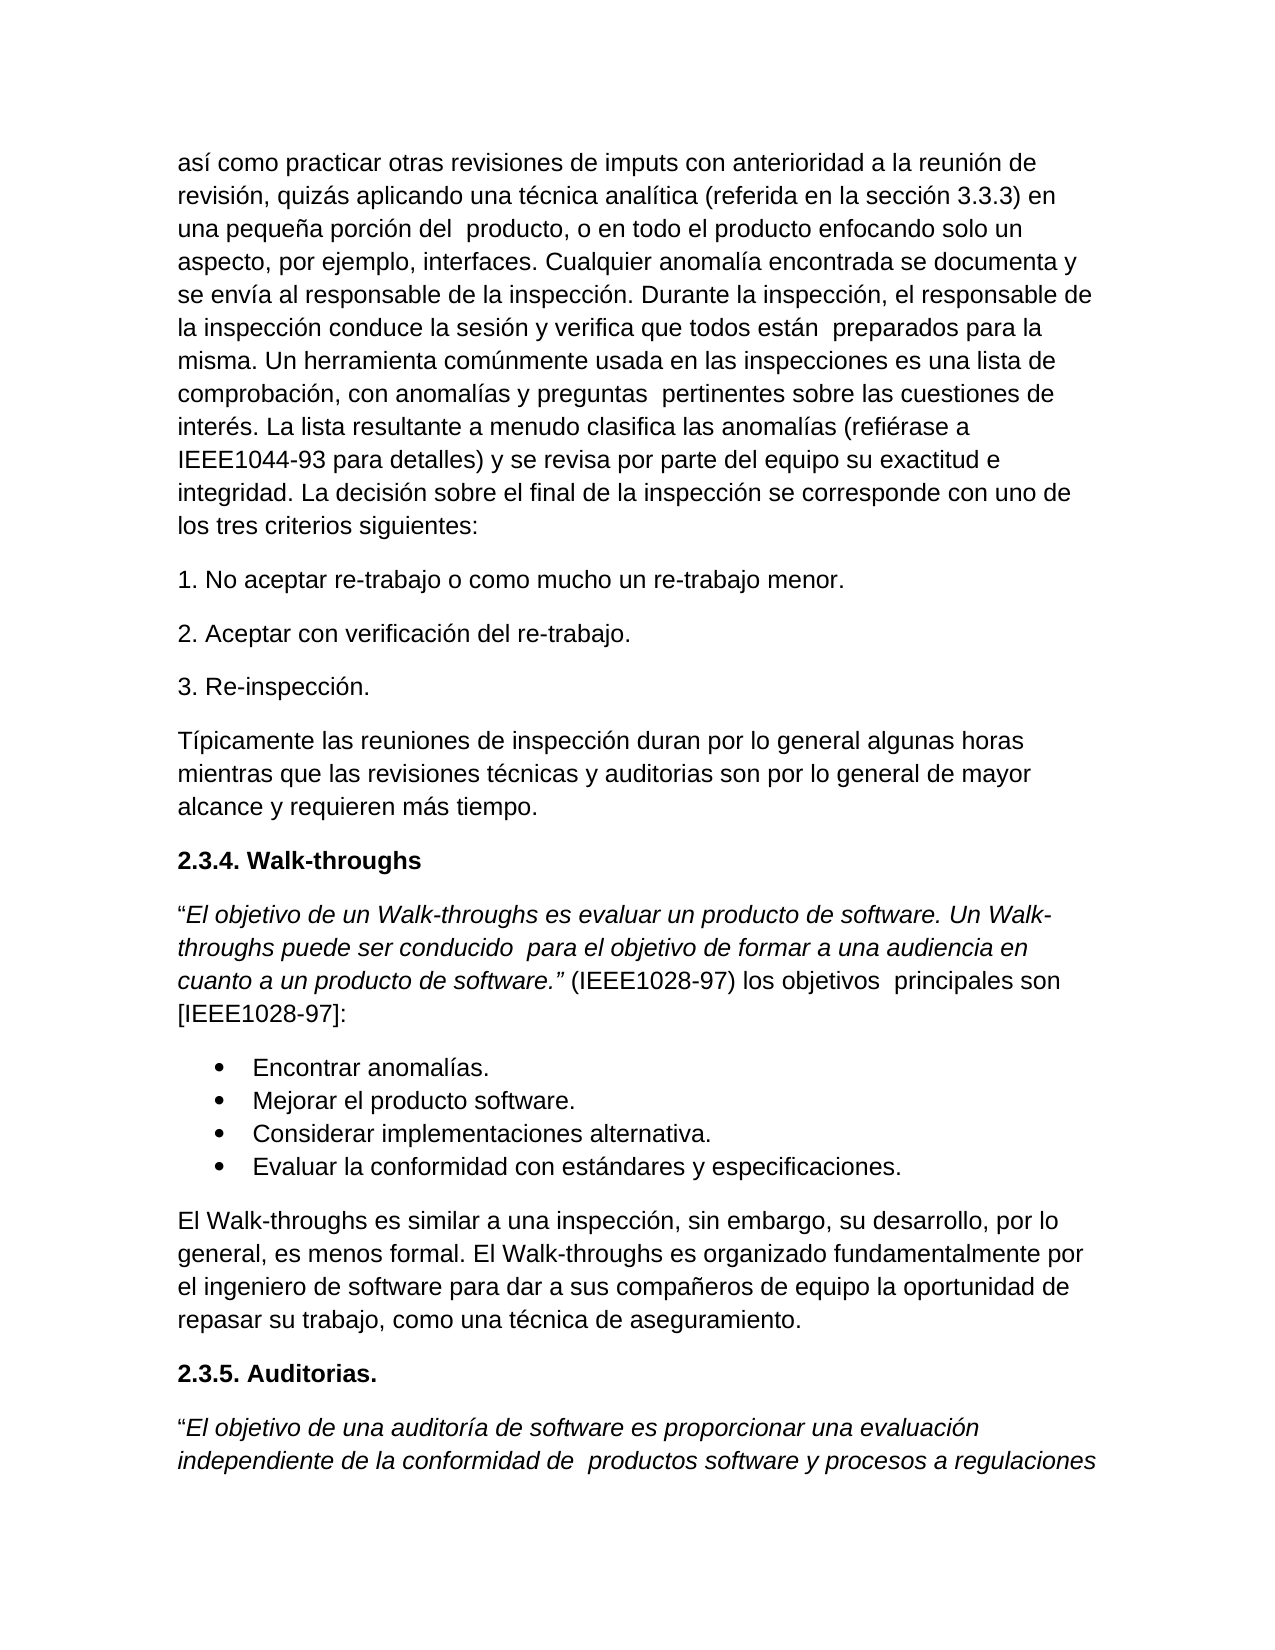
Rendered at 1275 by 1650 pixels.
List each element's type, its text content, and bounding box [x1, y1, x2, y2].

text Típicamente las reuniones de inspección duran por lo general algunas horas mientras que las revisiones técnicas y auditorias son por lo general de mayor alcance y requieren más tiempo. [177, 726, 1098, 821]
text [177, 148, 1098, 539]
list Mejorar el producto software. [215, 1086, 1098, 1115]
text 2.3.5. Auditorias. [177, 1359, 1098, 1388]
text “El objetivo de un Walk-throughs es evaluar un producto de software. Un Walk-throughs puede ser conducido para el objetivo de formar a una audiencia en cuanto a un producto de software.” (IEEE1028-97) los objetivos principales son [IEEE1028-97]: [177, 900, 1098, 1028]
text El Walk-throughs es similar a una inspección, sin embargo, su desarrollo, por lo general, es menos formal. El Walk-throughs es organizado fundamentalmente por el ingeniero de software para dar a sus compañeros de equipo la oportunidad de repasar su trabajo, como una técnica de aseguramiento. [177, 1206, 1098, 1334]
list Evaluar la conformidad con estándares y especificaciones. [215, 1152, 1098, 1181]
list Considerar implementaciones alternativa. [215, 1119, 1098, 1148]
text 2. Aceptar con verificación del re-trabajo. [177, 618, 1098, 647]
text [177, 1413, 1098, 1475]
list Encontrar anomalías. [215, 1053, 1098, 1082]
text 3. Re-inspección. [177, 672, 1098, 701]
text 2.3.4. Walk-throughs [177, 846, 1098, 875]
text 1. No aceptar re-trabajo o como mucho un re-trabajo menor. [177, 565, 1098, 593]
